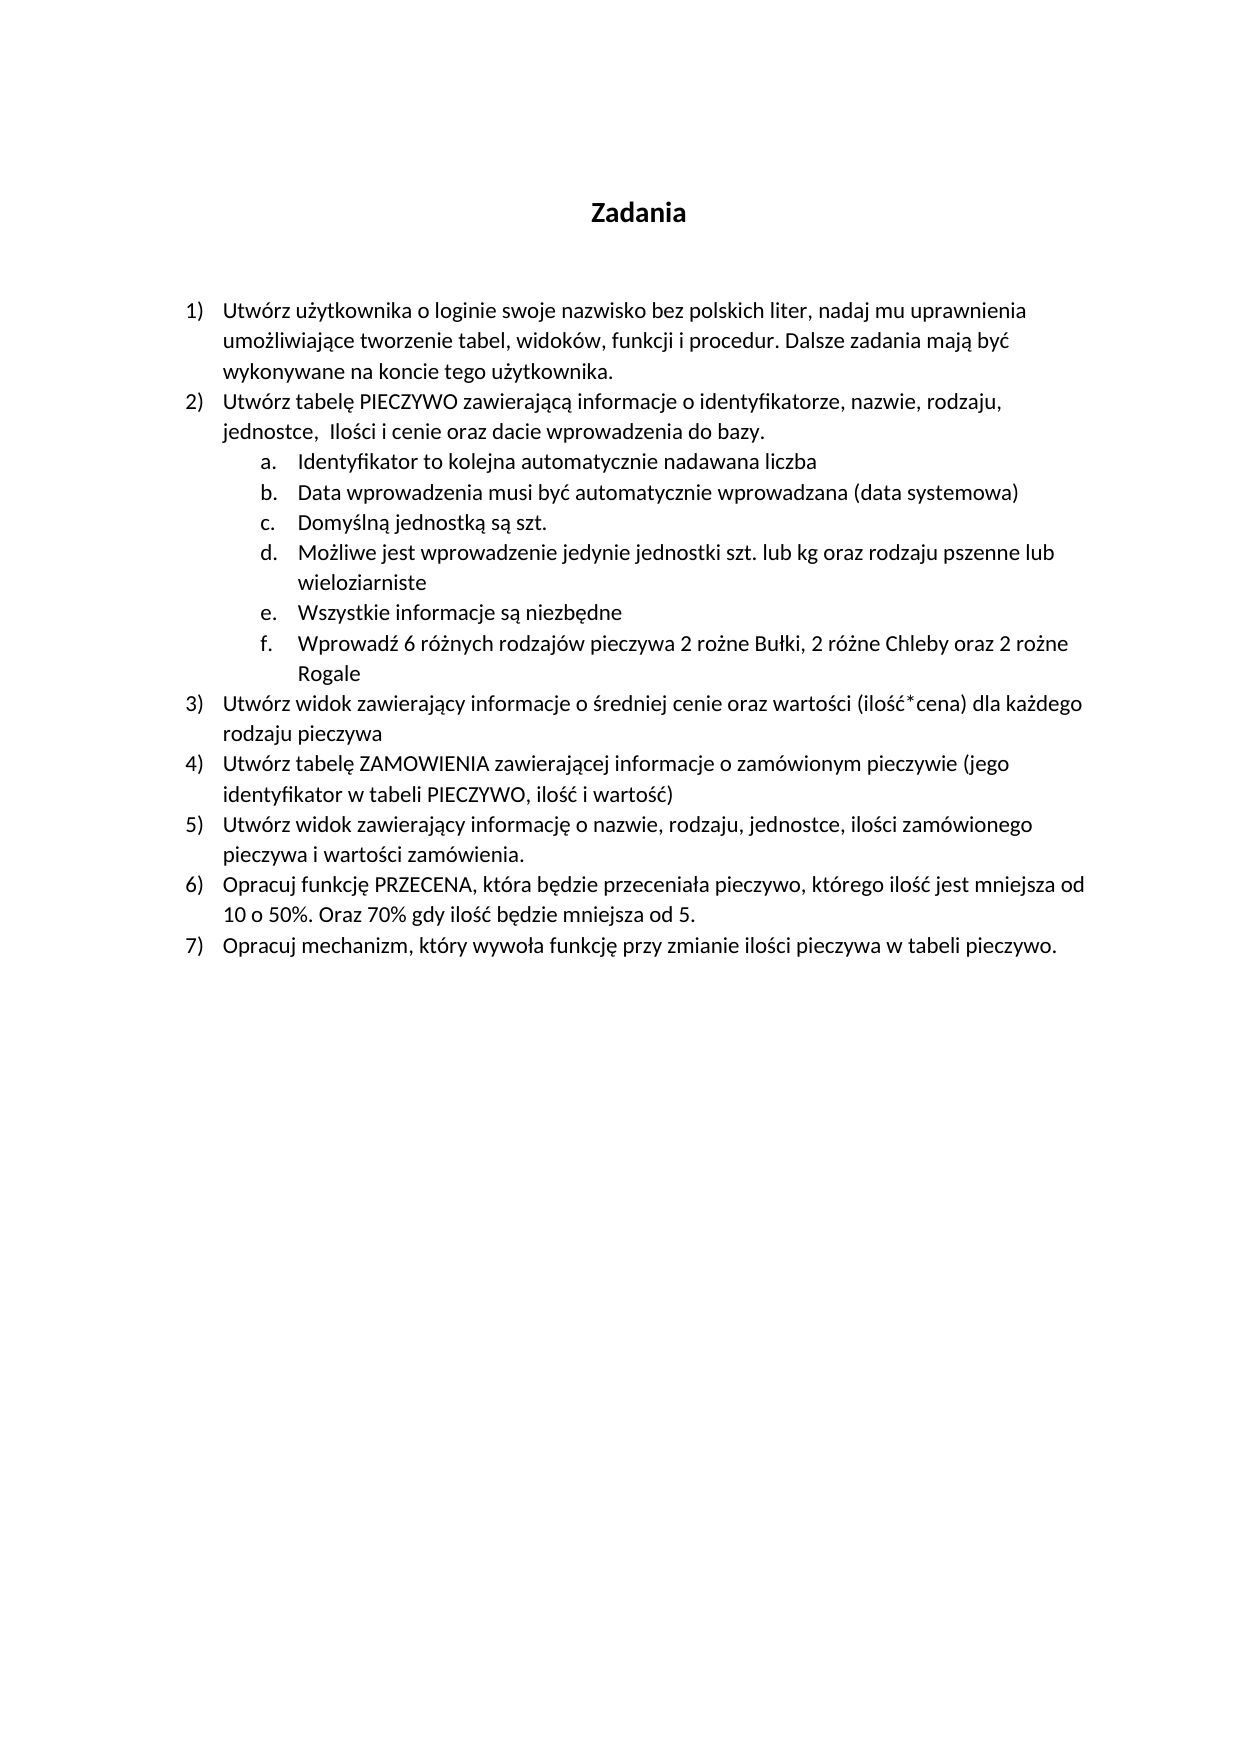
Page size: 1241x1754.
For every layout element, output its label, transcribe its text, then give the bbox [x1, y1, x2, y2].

list Utwórz użytkownika o loginie swoje nazwisko bez polskich liter, nadaj mu uprawnienia umożliwiające tworzenie tabel, widoków, funkcji i procedur. Dalsze zadania mają być wykonywane na koncie tego użytkownika. [185, 296, 1093, 385]
list Utwórz widok zawierający informację o nazwie, rodzaju, jednostce, ilości zamówionego pieczywa i wartości zamówienia. [185, 810, 1093, 868]
list Utwórz tabelę ZAMOWIENIA zawierającej informacje o zamówionym pieczywie (jego identyfikator w tabeli PIECZYWO, ilość i wartość) [185, 749, 1093, 808]
list Wprowadź 6 różnych rodzajów pieczywa 2 rożne Bułki, 2 różne Chleby oraz 2 rożne Rogale [260, 629, 1093, 687]
list Utwórz widok zawierający informacje o średniej cenie oraz wartości (ilość*cena) dla każdego rodzaju pieczywa [185, 689, 1093, 747]
list Data wprowadzenia musi być automatycznie wprowadzana (data systemowa) [260, 478, 1093, 506]
list Wszystkie informacje są niezbędne [260, 598, 1093, 627]
list Opracuj mechanizm, który wywoła funkcję przy zmianie ilości pieczywa w tabeli pieczywo. [185, 931, 1093, 959]
list Domyślną jednostką są szt. [260, 508, 1093, 536]
list Utwórz tabelę PIECZYWO zawierającą informacje o identyfikatorze, nazwie, rodzaju, jednostce, Ilości i cenie oraz dacie wprowadzenia do bazy. [185, 387, 1093, 445]
text Zadania [185, 194, 1093, 230]
list Możliwe jest wprowadzenie jedynie jednostki szt. lub kg oraz rodzaju pszenne lub wieloziarniste [260, 538, 1093, 596]
list Identyfikator to kolejna automatycznie nadawana liczba [260, 447, 1093, 476]
list Opracuj funkcję PRZECENA, która będzie przeceniała pieczywo, którego ilość jest mniejsza od 10 o 50%. Oraz 70% gdy ilość będzie mniejsza od 5. [185, 870, 1093, 929]
